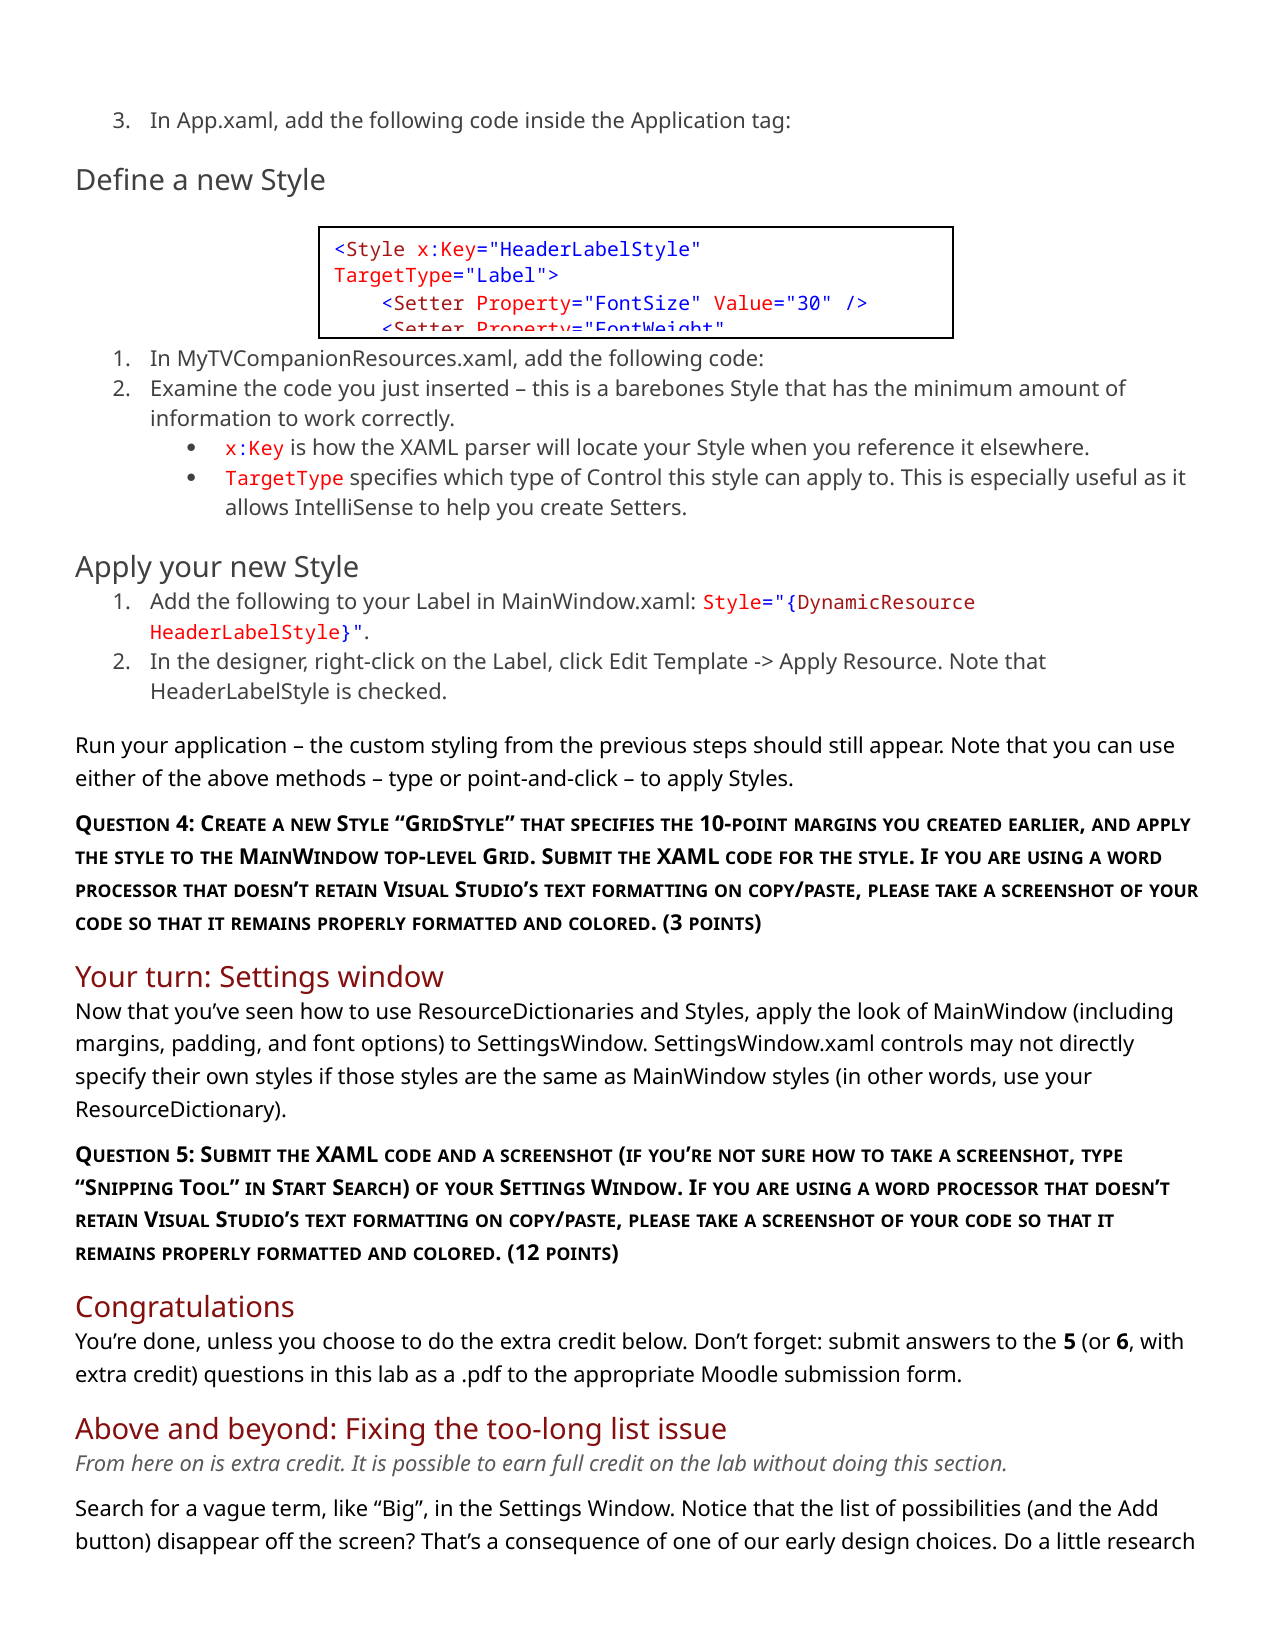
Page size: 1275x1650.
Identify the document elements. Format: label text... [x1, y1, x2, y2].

text Question 4: Create a new Style “GridStyle” that specifies the 10-point margins you created earlier, and apply the style to the MainWindow top-level Grid. Submit the XAML code for the style. If you are using a word processor that doesn’t retain Visual Studio’s text formatting on copy/paste, please take a screenshot of your code so that it remains properly formatted and colored. (3 points) [75, 808, 1200, 936]
list Examine the code you just inserted – this is a barebones Style that has the minimum amount of information to work correctly. [112, 373, 1200, 432]
list In App.xaml, add the following code inside the Application tag: [112, 105, 1200, 134]
text From here on is extra credit. It is possible to earn full credit on the lab without doing this section. [75, 1448, 1200, 1478]
list Add the following to your Label in MainWindow.xaml: Style="{DynamicResource HeaderLabelStyle}". [112, 586, 1200, 646]
list x:Key is how the XAML parser will locate your Style when you reference it elsewhere. [187, 432, 1200, 462]
subtitle Your turn: Settings window [75, 956, 1200, 996]
list In MyTVCompanionResources.xaml, add the following code: [112, 199, 1200, 373]
subtitle Congratulations [75, 1286, 1200, 1326]
list TargetType specifies which type of Control this style can apply to. This is especially useful as it allows IntelliSense to help you create Setters. [187, 462, 1200, 522]
subtitle Above and beyond: Fixing the too-long list issue [75, 1408, 1200, 1448]
text You’re done, unless you choose to do the extra credit below. Don’t forget: submit answers to the 5 (or 6, with extra credit) questions in this lab as a .pdf to the appropriate Moodle submission form. [75, 1326, 1200, 1389]
text Question 5: Submit the XAML code and a screenshot (if you’re not sure how to take a screenshot, type “Snipping Tool” in Start Search) of your Settings Window. If you are using a word processor that doesn’t retain Visual Studio’s text formatting on copy/paste, please take a screenshot of your code so that it remains properly formatted and colored. (12 points) [75, 1139, 1200, 1267]
text Run your application – the custom styling from the previous steps should still appear. Note that you can use either of the above methods – type or point-and-click – to apply Styles. [75, 731, 1200, 793]
subtitle Define a new Style [75, 159, 1200, 199]
subtitle Apply your new Style [75, 547, 1200, 586]
text Now that you’ve seen how to use ResourceDictionaries and Styles, apply the look of MainWindow (including margins, padding, and font options) to SettingsWindow. SettingsWindow.xaml controls may not directly specify their own styles if those styles are the same as MainWindow styles (in other words, use your ResourceDictionary). [75, 996, 1200, 1123]
list In the designer, right-click on the Label, click Edit Template -> Apply Resource. Note that HeaderLabelStyle is checked. [112, 646, 1200, 706]
